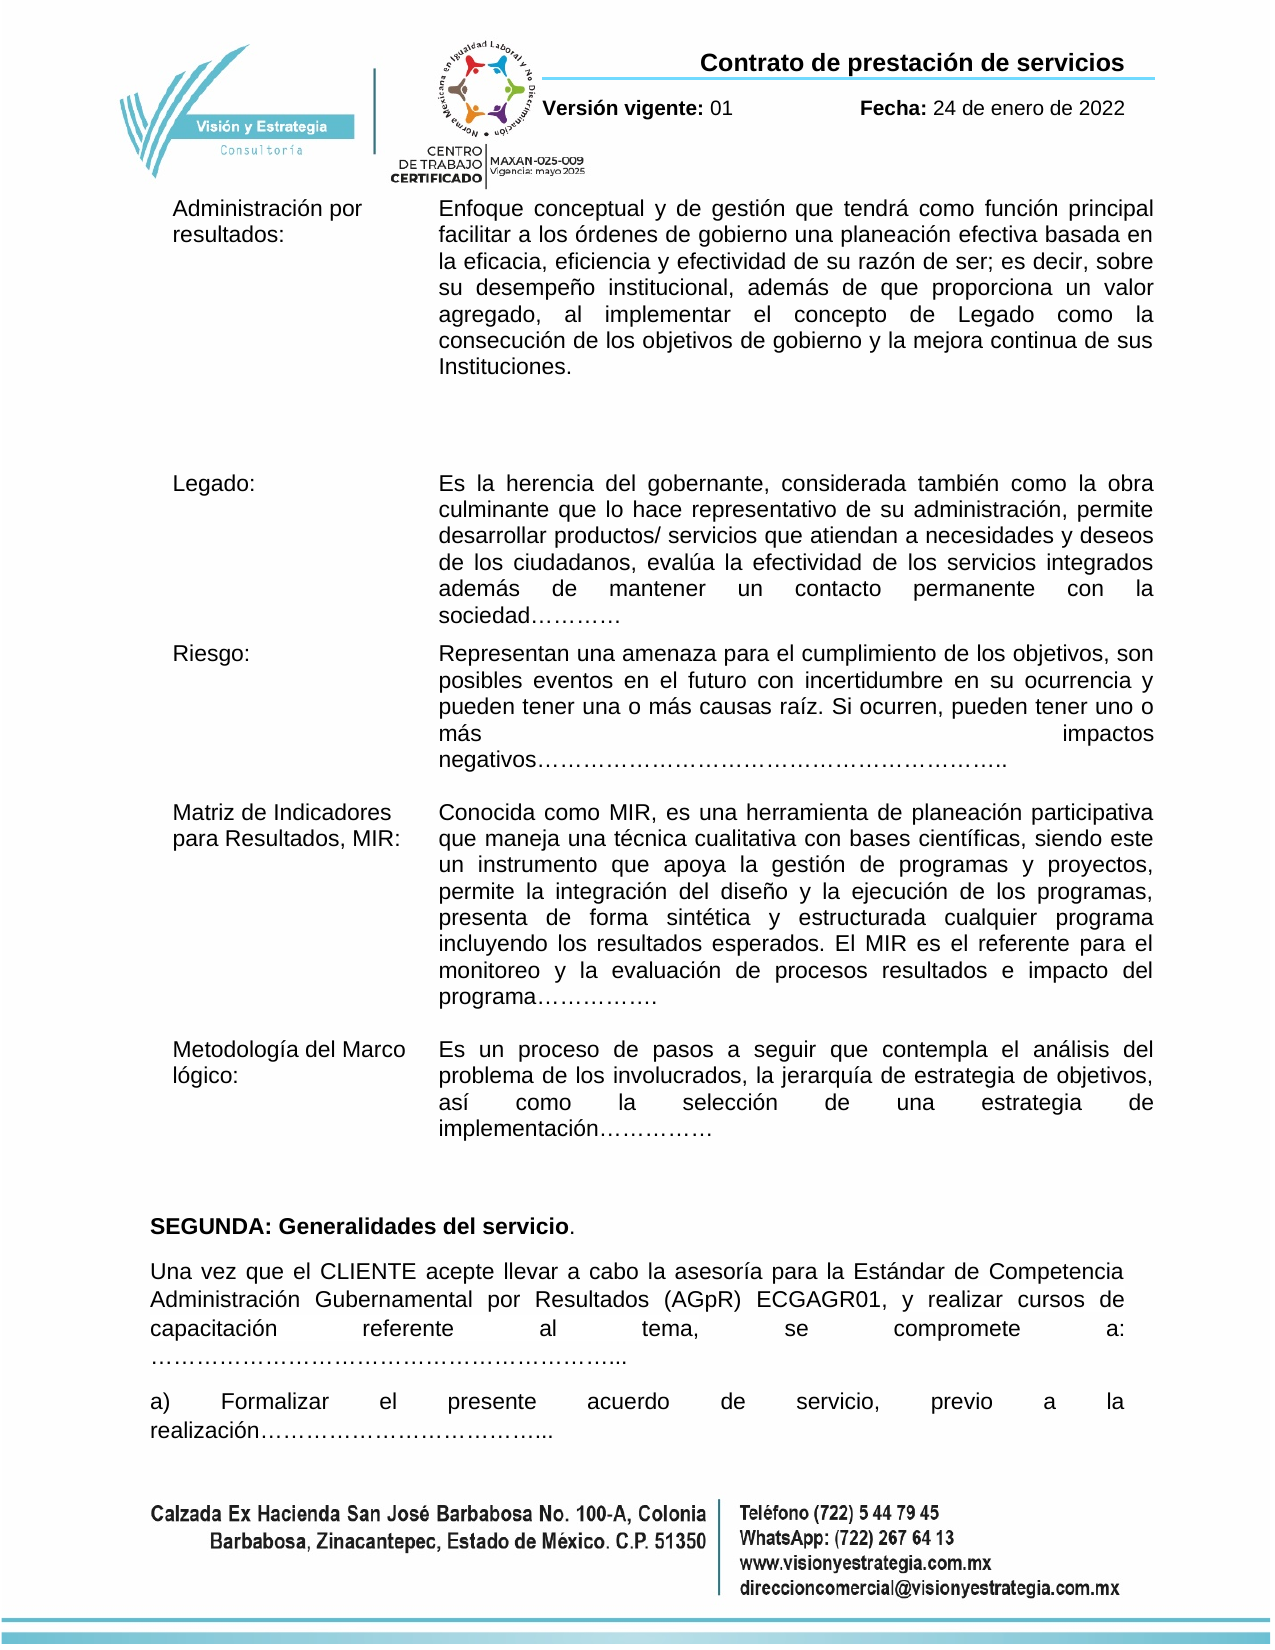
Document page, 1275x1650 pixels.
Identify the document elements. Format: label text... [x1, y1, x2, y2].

text a) Formalizar el presente acuerdo de servicio, previo a la realización………………………………... [150, 1388, 1125, 1443]
picture [1, 0, 1271, 1644]
table_cell Es un proceso de pasos a seguir que contempla el análisis del problema de los involucrados, la jerarquía de estrategia de objetivos, así como la selección de una estrategia de implementación…………… [427, 1036, 1165, 1167]
table_header Administración por resultados: [161, 195, 427, 470]
table_cell Legado: [161, 470, 427, 640]
table_cell Metodología del Marco lógico: [161, 1036, 427, 1167]
table_cell Riesgo: [161, 640, 427, 798]
table_cell Matriz de Indicadores para Resultados, MIR: [161, 799, 427, 1036]
text Una vez que el CLIENTE acepte llevar a cabo la asesoría para la Estándar de Competencia Administración Gubernamental por Resultados (AGpR) ECGAGR01, y realizar cursos de capacitación referente al tema, se compromete a:……………………………………………………... [150, 1258, 1125, 1369]
table_header Enfoque conceptual y de gestión que tendrá como función principal facilitar a los órdenes de gobierno una planeación efectiva basada en la eficacia, eficiencia y efectividad de su razón de ser; es decir, sobre su desempeño institucional, además de que proporciona un valor agregado, al implementar el concepto de Legado como la consecución de los objetivos de gobierno y la mejora continua de sus Instituciones. [427, 195, 1165, 470]
table_cell Conocida como MIR, es una herramienta de planeación participativa que maneja una técnica cualitativa con bases científicas, siendo este un instrumento que apoya la gestión de programas y proyectos, permite la integración del diseño y la ejecución de los programas, presenta de forma sintética y estructurada cualquier programa incluyendo los resultados esperados. El MIR es el referente para el monitoreo y la evaluación de procesos resultados e impacto del programa……………. [427, 799, 1165, 1036]
table_cell Es la herencia del gobernante, considerada también como la obra culminante que lo hace representativo de su administración, permite desarrollar productos/ servicios que atiendan a necesidades y deseos de los ciudadanos, evalúa la efectividad de los servicios integrados además de mantener un contacto permanente con la sociedad………… [427, 470, 1165, 640]
text SEGUNDA: Generalidades del servicio. [150, 1213, 1125, 1239]
table_cell Representan una amenaza para el cumplimiento de los objetivos, son posibles eventos en el futuro con incertidumbre en su ocurrencia y pueden tener una o más causas raíz. Si ocurren, pueden tener uno o más impactos negativos…………………………………………………….. [427, 640, 1165, 798]
